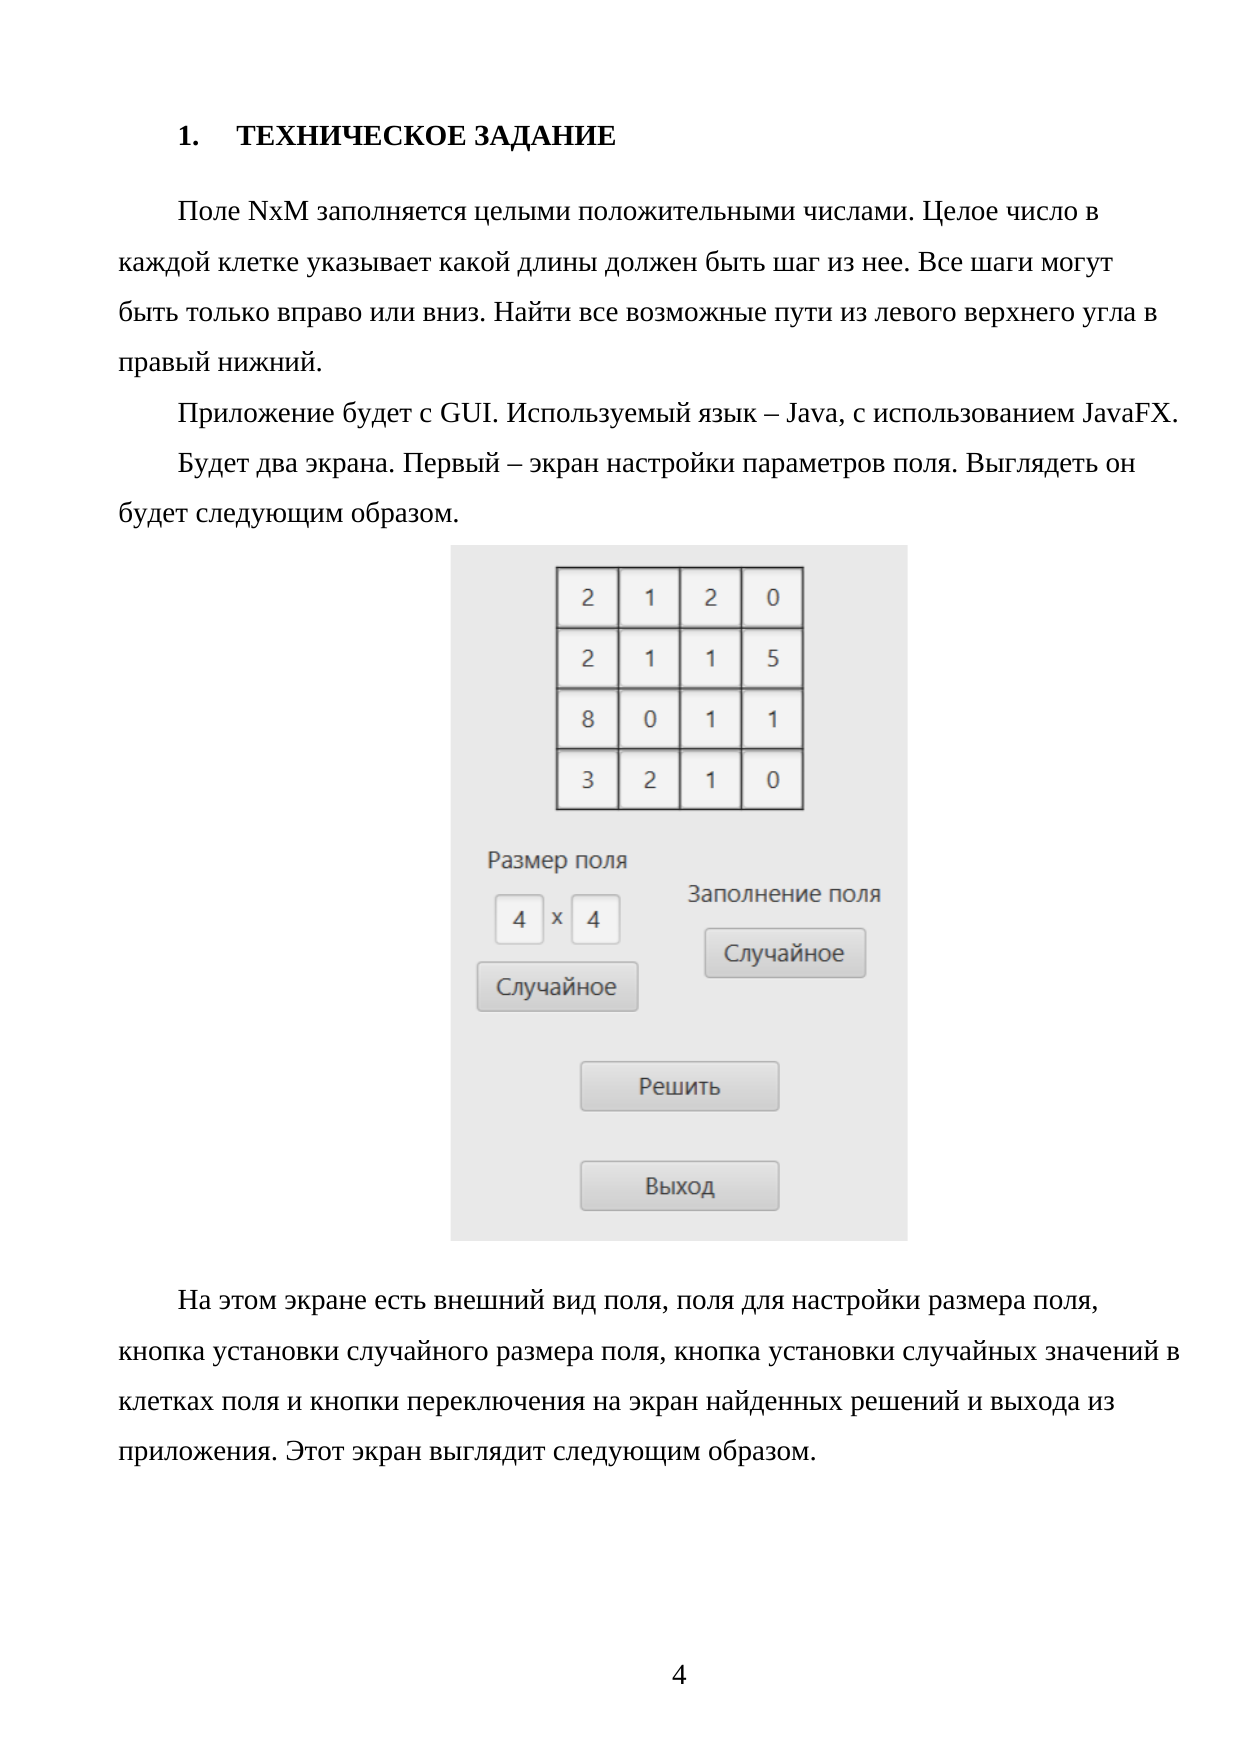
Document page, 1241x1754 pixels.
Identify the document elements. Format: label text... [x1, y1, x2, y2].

text Будет два экрана. Первый – экран настройки параметров поля. Выглядеть он будет следующим образом. [118, 445, 1181, 529]
text Поле NxM заполняется целыми положительными числами. Целое число в каждой клетке указывает какой длины должен быть шаг из нее. Все шаги могут быть только вправо или вниз. Найти все возможные пути из левого верхнего угла в правый нижний. [118, 193, 1181, 378]
text На этом экране есть внешний вид поля, поля для настройки размера поля, кнопка установки случайного размера поля, кнопка установки случайных значений в клетках поля и кнопки переключения на экран найденных решений и выхода из приложения. Этот экран выглядит следующим образом. [118, 1282, 1181, 1467]
text Приложение будет с GUI. Используемый язык – Java, с использованием JavaFX. [118, 395, 1181, 428]
list Техническое задание [118, 118, 1181, 152]
picture [450, 545, 908, 1241]
